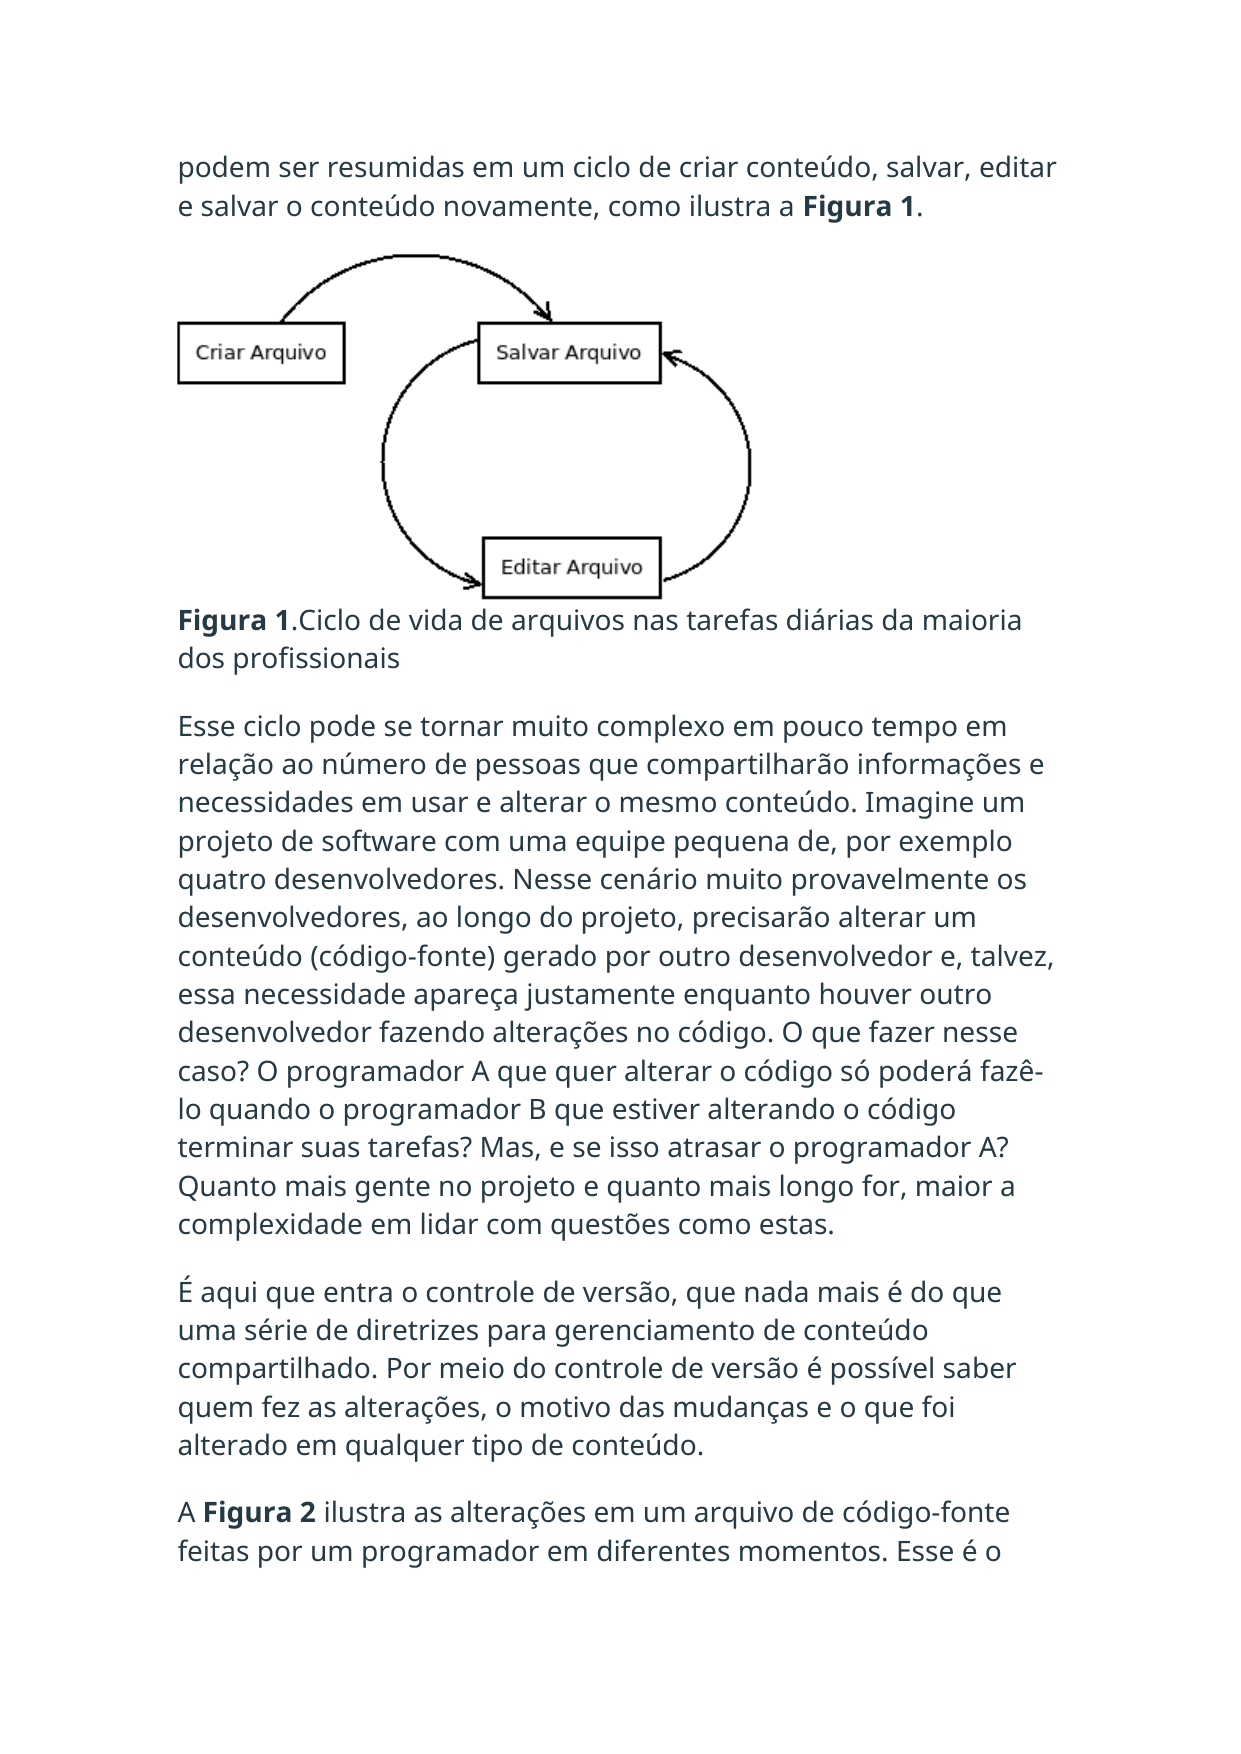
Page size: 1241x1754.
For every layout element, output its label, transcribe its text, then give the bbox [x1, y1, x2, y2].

text É aqui que entra o controle de versão, que nada mais é do que uma série de diretrizes para gerenciamento de conteúdo compartilhado. Por meio do controle de versão é possível saber quem fez as alterações, o motivo das mudanças e o que foi alterado em qualquer tipo de conteúdo. [177, 1272, 1063, 1464]
picture [177, 253, 753, 601]
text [177, 1493, 1063, 1569]
text Figura 1.Ciclo de vida de arquivos nas tarefas diárias da maioria dos profissionais [177, 600, 1063, 677]
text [177, 148, 1063, 224]
text Esse ciclo pode se tornar muito complexo em pouco tempo em relação ao número de pessoas que compartilharão informações e necessidades em usar e alterar o mesmo conteúdo. Imagine um projeto de software com uma equipe pequena de, por exemplo quatro desenvolvedores. Nesse cenário muito provavelmente os desenvolvedores, ao longo do projeto, precisarão alterar um conteúdo (código-fonte) gerado por outro desenvolvedor e, talvez, essa necessidade apareça justamente enquanto houver outro desenvolvedor fazendo alterações no código. O que fazer nesse caso? O programador A que quer alterar o código só poderá fazê-lo quando o programador B que estiver alterando o código terminar suas tarefas? Mas, e se isso atrasar o programador A? Quanto mais gente no projeto e quanto mais longo for, maior a complexidade em lidar com questões como estas. [177, 706, 1063, 1243]
